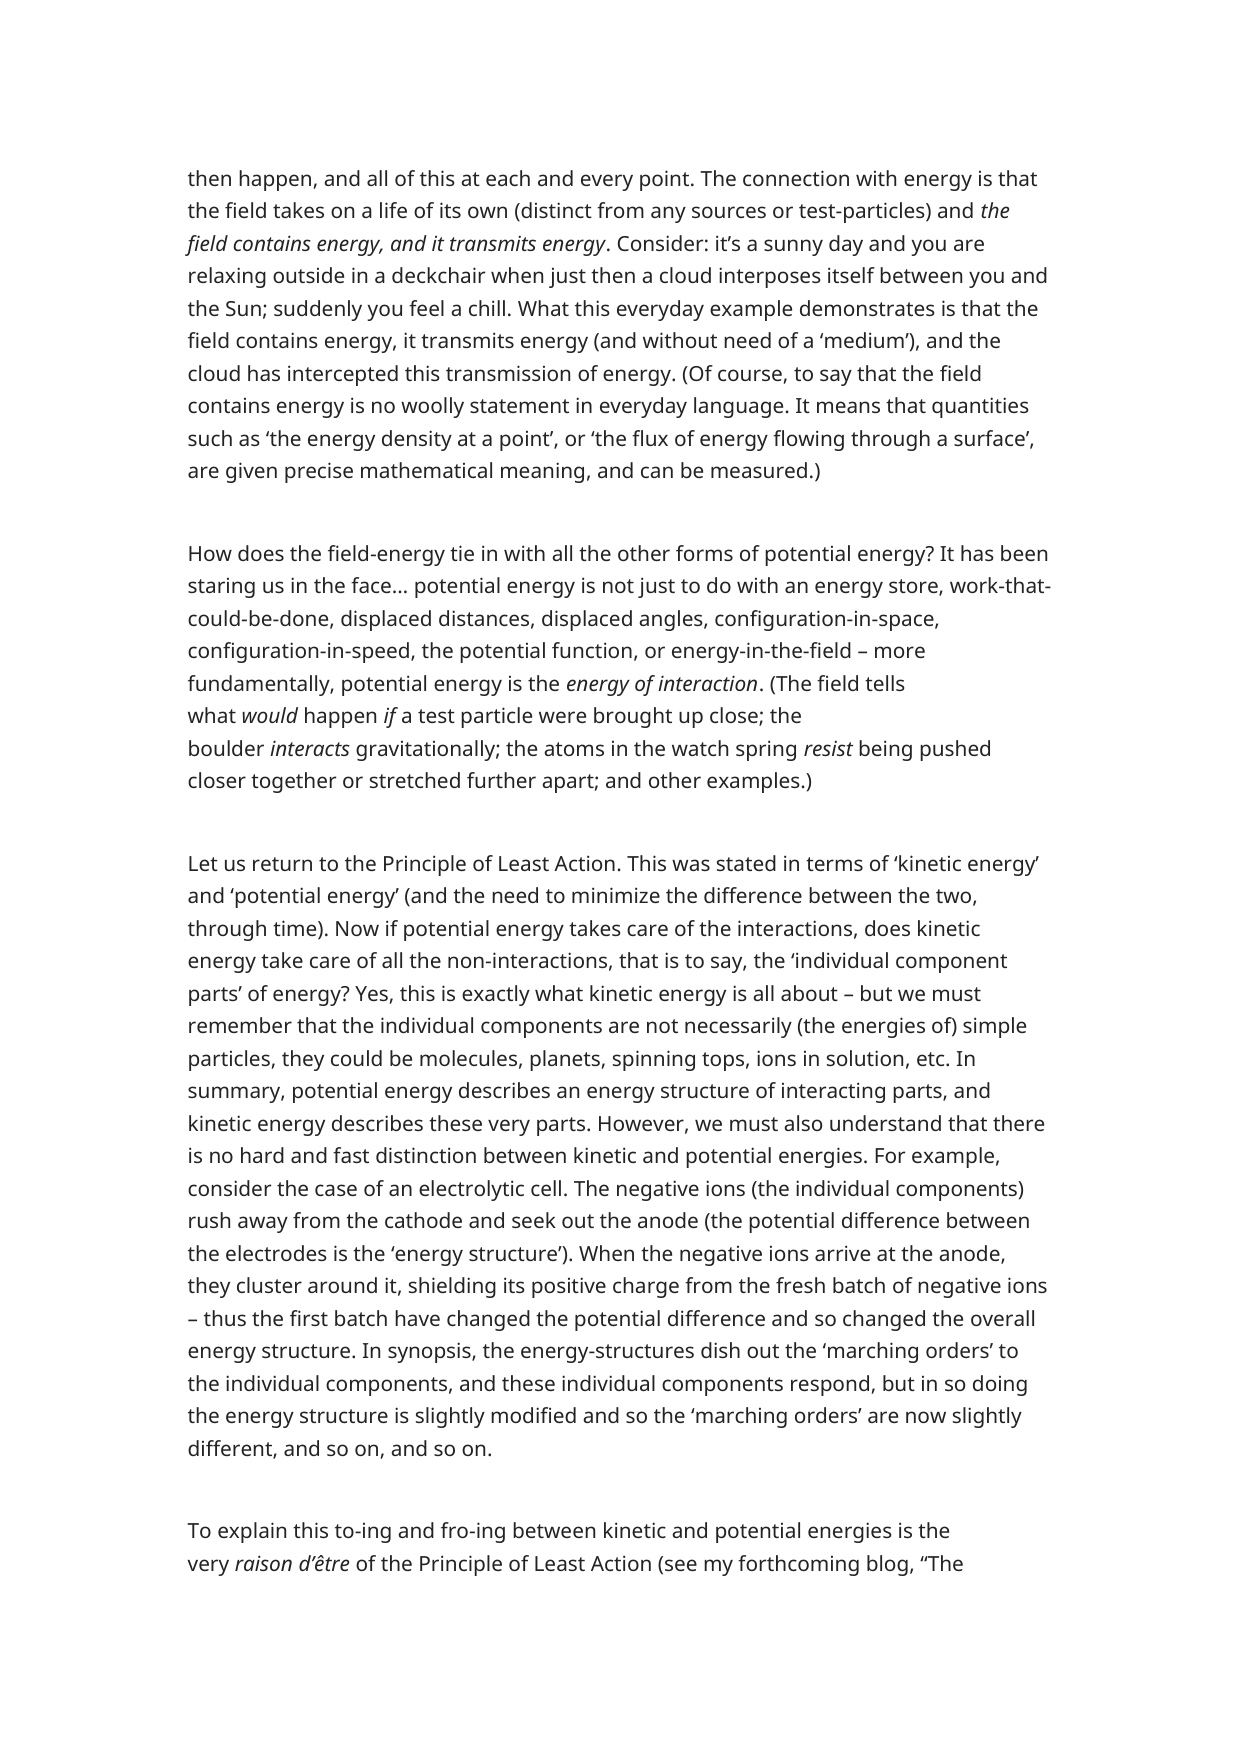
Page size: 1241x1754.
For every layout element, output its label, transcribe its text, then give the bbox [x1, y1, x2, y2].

text How does the field-energy tie in with all the other forms of potential energy? It has been staring us in the face… potential energy is not just to do with an energy store, work-that-could-be-done, displaced distances, displaced angles, configuration-in-space, configuration-in-speed, the potential function, or energy-in-the-field – more fundamentally, potential energy is the energy of interaction. (The field tells what would happen if a test particle were brought up close; the boulder interacts gravitationally; the atoms in the watch spring resist being pushed closer together or stretched further apart; and other examples.) [187, 537, 1053, 797]
text Let us return to the Principle of Least Action. This was stated in terms of ‘kinetic energy’ and ‘potential energy’ (and the need to minimize the difference between the two, through time). Now if potential energy takes care of the interactions, does kinetic energy take care of all the non-interactions, that is to say, the ‘individual component parts’ of energy? Yes, this is exactly what kinetic energy is all about – but we must remember that the individual components are not necessarily (the energies of) simple particles, they could be molecules, planets, spinning tops, ions in solution, etc. In summary, potential energy describes an energy structure of interacting parts, and kinetic energy describes these very parts. However, we must also understand that there is no hard and fast distinction between kinetic and potential energies. For example, consider the case of an electrolytic cell. The negative ions (the individual components) rush away from the cathode and seek out the anode (the potential difference between the electrodes is the ‘energy structure’). When the negative ions arrive at the anode, they cluster around it, shielding its positive charge from the fresh batch of negative ions – thus the first batch have changed the potential difference and so changed the overall energy structure. In synopsis, the energy-structures dish out the ‘marching orders’ to the individual components, and these individual components respond, but in so doing the energy structure is slightly modified and so the ‘marching orders’ are now slightly different, and so on, and so on. [187, 847, 1053, 1464]
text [187, 1514, 1053, 1579]
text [187, 162, 1053, 487]
